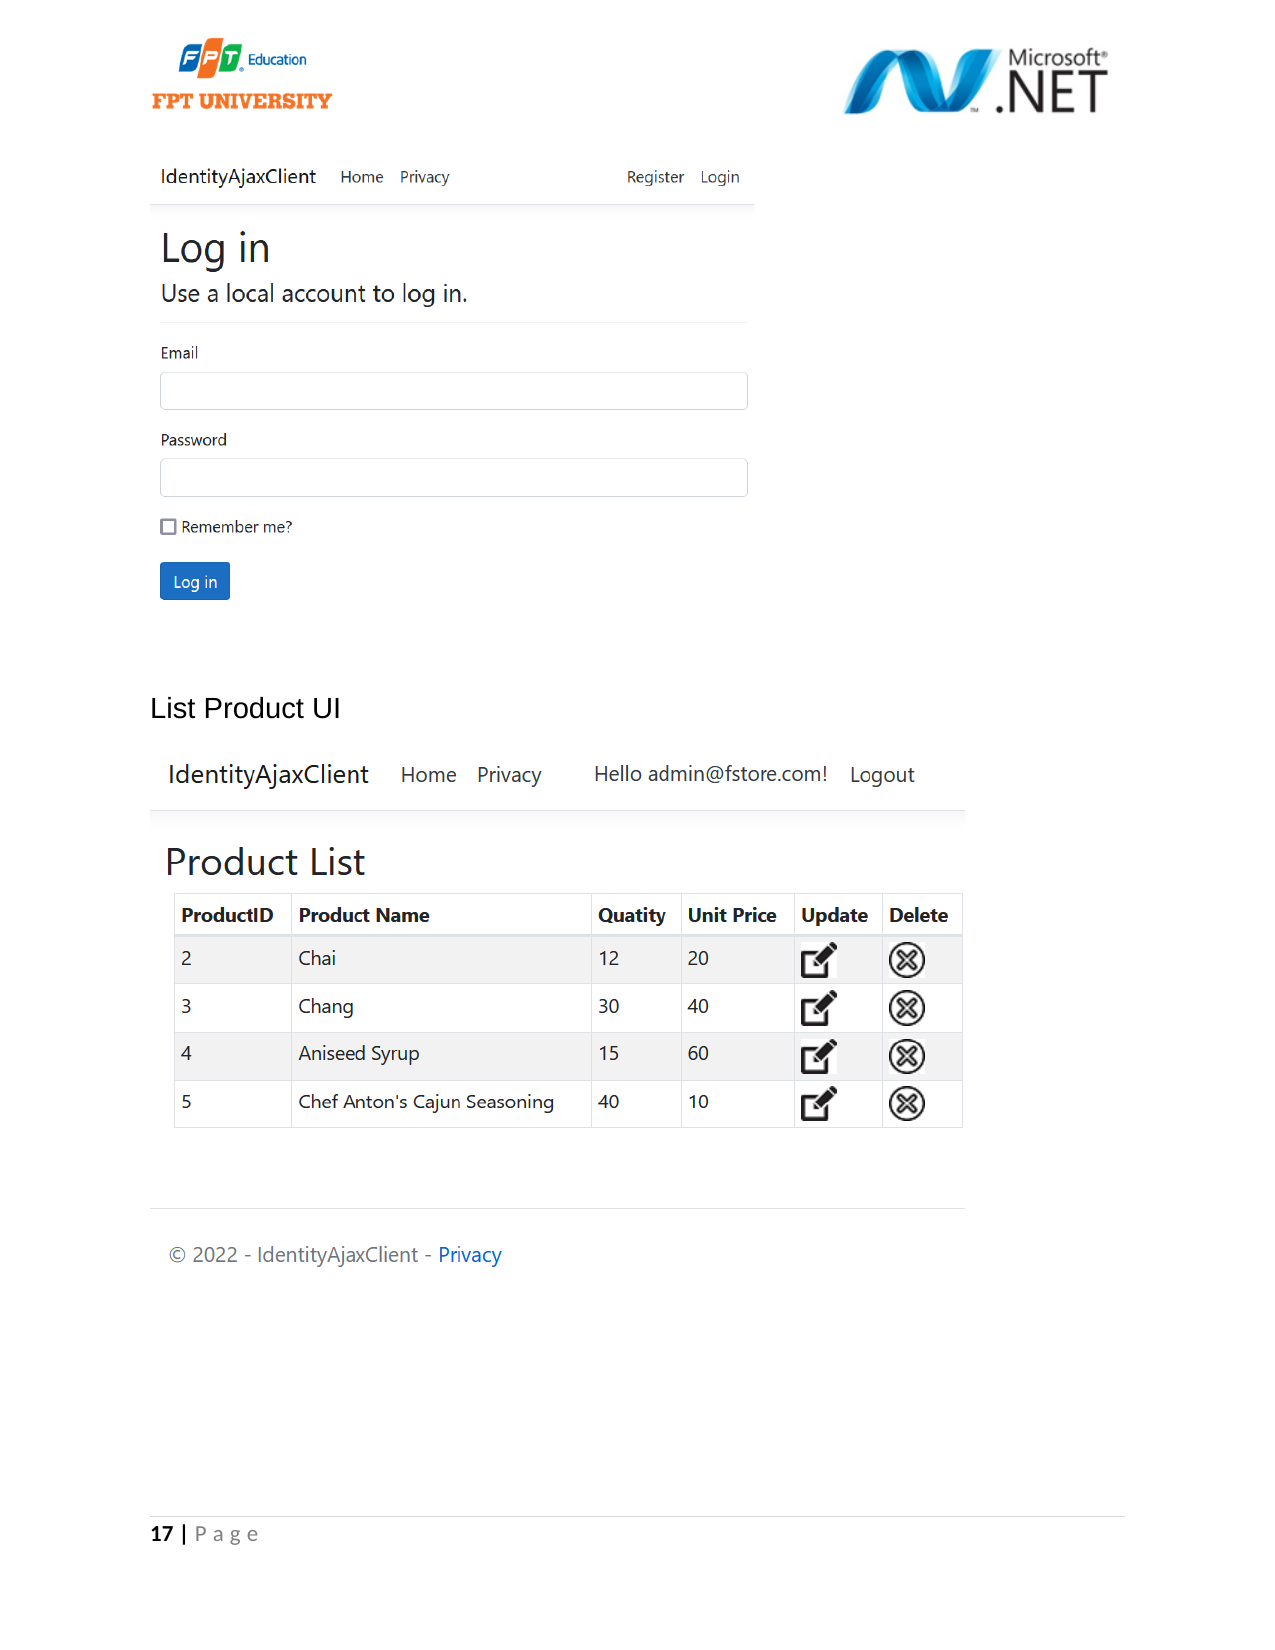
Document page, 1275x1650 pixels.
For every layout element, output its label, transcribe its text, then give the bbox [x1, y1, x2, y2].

text List Product UI [150, 691, 1125, 724]
picture [150, 743, 972, 1282]
picture [145, 23, 339, 119]
picture [840, 23, 1119, 126]
picture [150, 150, 755, 612]
